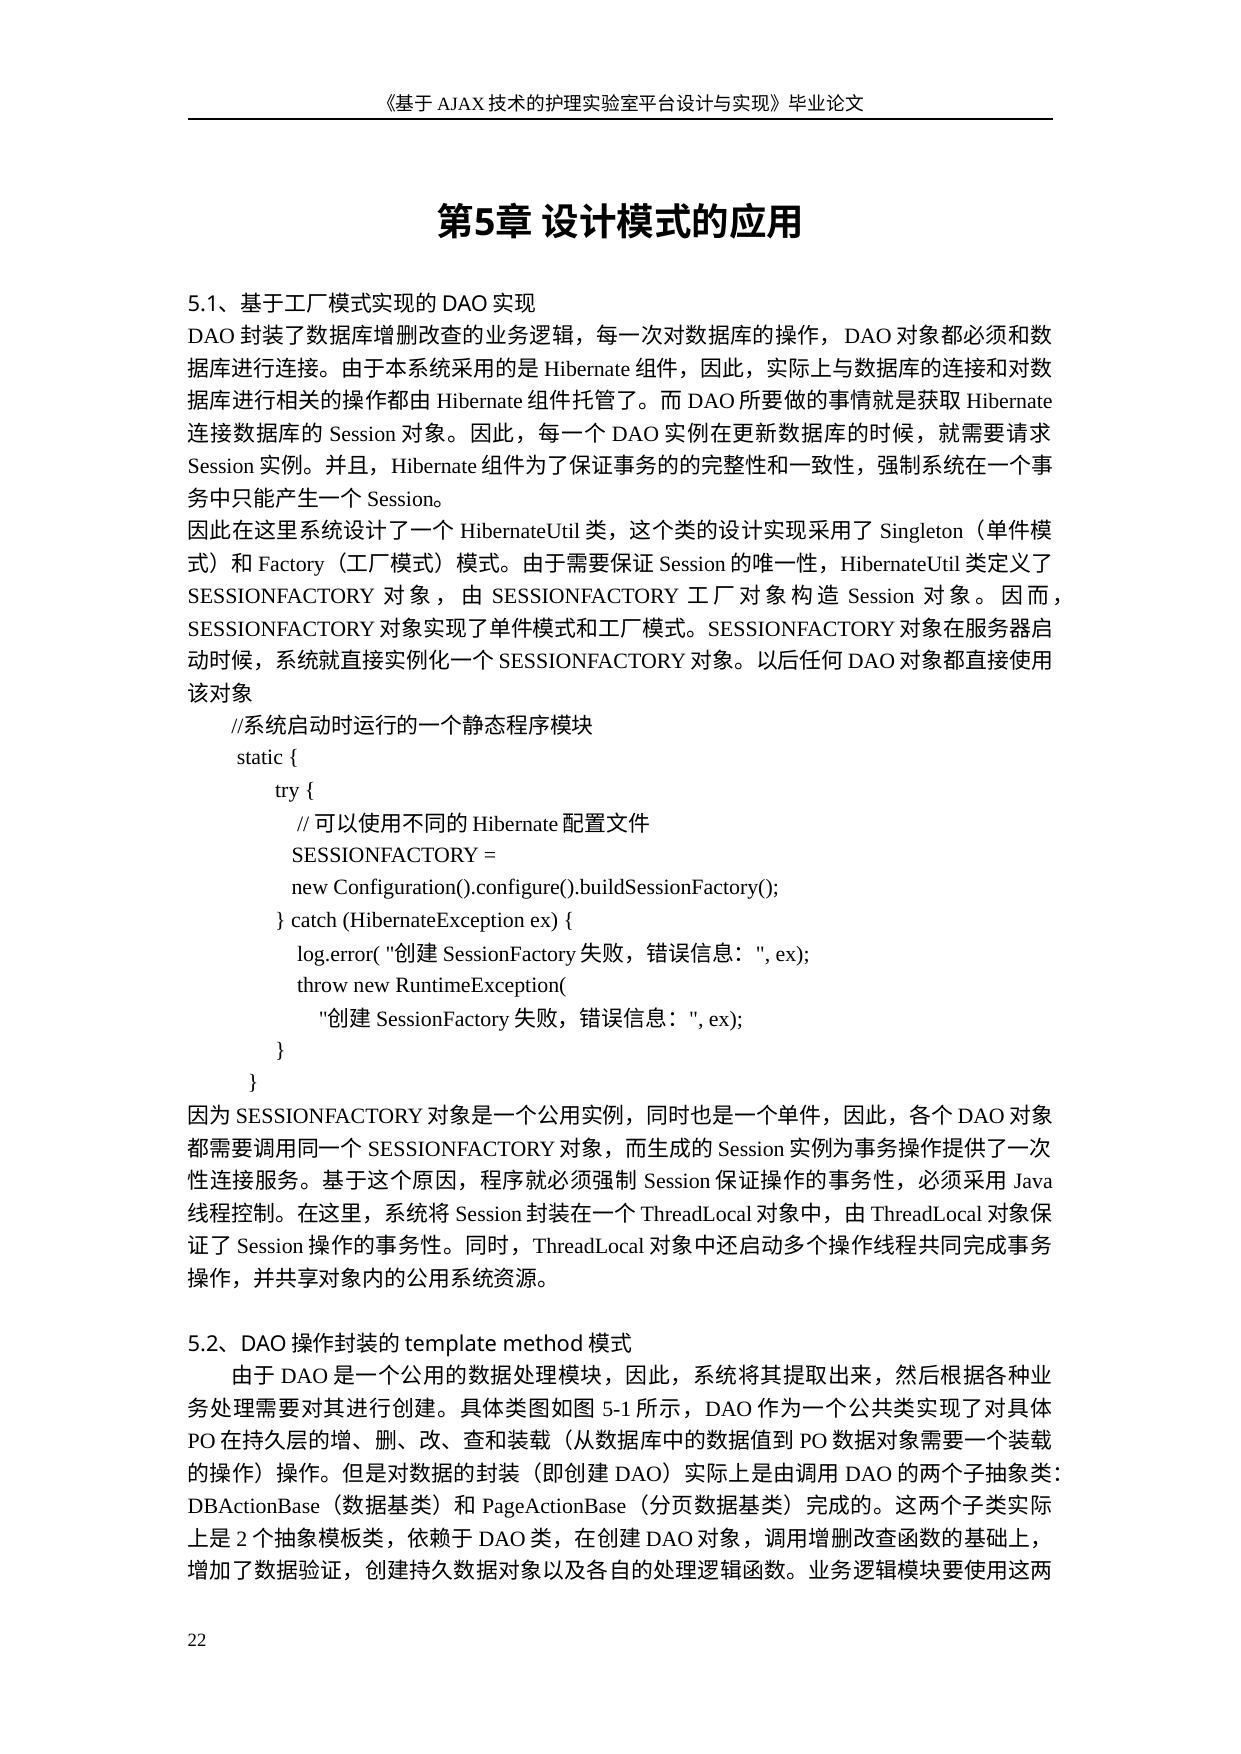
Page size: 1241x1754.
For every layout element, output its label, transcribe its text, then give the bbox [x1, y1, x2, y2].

text static { [187, 740, 1053, 773]
text try { [187, 773, 1053, 805]
text } [187, 1065, 1053, 1098]
text 因为SESSIONFACTORY对象是一个公用实例，同时也是一个单件，因此，各个DAO对象都需要调用同一个SESSIONFACTORY对象，而生成的Session实例为事务操作提供了一次性连接服务。基于这个原因，程序就必须强制Session保证操作的事务性，必须采用Java线程控制。在这里，系统将Session封装在一个ThreadLocal对象中，由ThreadLocal对象保证了Session操作的事务性。同时，ThreadLocal对象中还启动多个操作线程共同完成事务操作，并共享对象内的公用系统资源。 [187, 1098, 1053, 1293]
text } catch (HibernateException ex) { [187, 903, 1053, 935]
text SESSIONFACTORY = [187, 838, 1053, 870]
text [187, 1358, 1053, 1585]
text 设计模式的应用 [187, 187, 1053, 252]
text 因此在这里系统设计了一个HibernateUtil类，这个类的设计实现采用了Singleton（单件模式）和Factory（工厂模式）模式。由于需要保证Session的唯一性，HibernateUtil类定义了SESSIONFACTORY对象，由SESSIONFACTORY工厂对象构造Session对象。因而，SESSIONFACTORY对象实现了单件模式和工厂模式。SESSIONFACTORY对象在服务器启动时候，系统就直接实例化一个SESSIONFACTORY对象。以后任何DAO对象都直接使用该对象 [187, 513, 1053, 708]
text new Configuration().configure().buildSessionFactory(); [187, 870, 1053, 903]
text } [187, 1033, 1053, 1065]
text log.error( "创建SessionFactory失败，错误信息：", ex); [187, 935, 1053, 968]
text throw new RuntimeException( [187, 968, 1053, 1000]
text "创建SessionFactory失败，错误信息：", ex); [187, 1000, 1053, 1033]
text // 可以使用不同的Hibernate配置文件 [187, 805, 1053, 838]
text 基于工厂模式实现的DAO实现 [187, 285, 1053, 318]
text //系统启动时运行的一个静态程序模块 [187, 708, 1053, 740]
text DAO封装了数据库增删改查的业务逻辑，每一次对数据库的操作，DAO对象都必须和数据库进行连接。由于本系统采用的是Hibernate组件，因此，实际上与数据库的连接和对数据库进行相关的操作都由Hibernate组件托管了。而DAO所要做的事情就是获取Hibernate连接数据库的Session对象。因此，每一个DAO实例在更新数据库的时候，就需要请求Session实例。并且，Hibernate组件为了保证事务的的完整性和一致性，强制系统在一个事务中只能产生一个Session。 [187, 318, 1053, 513]
text DAO操作封装的template method模式 [187, 1325, 1053, 1358]
